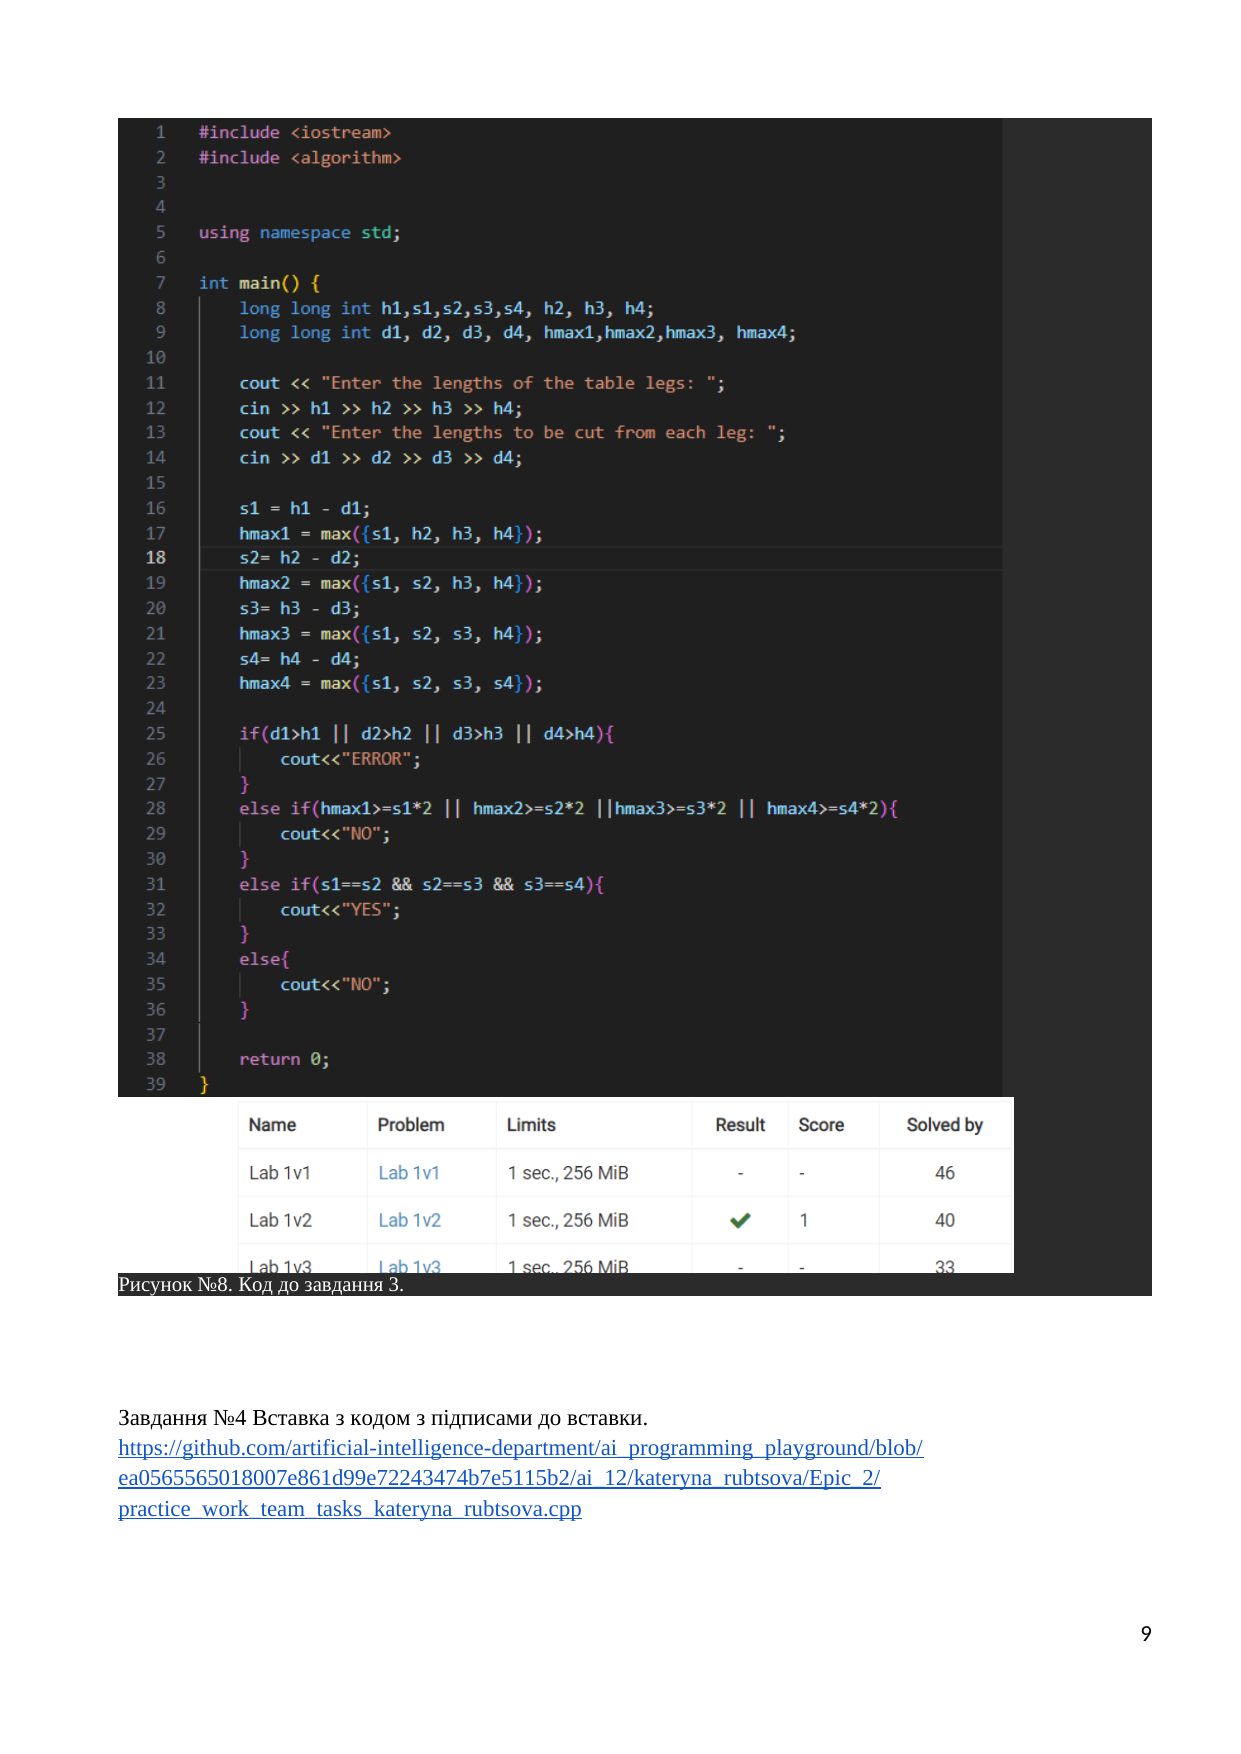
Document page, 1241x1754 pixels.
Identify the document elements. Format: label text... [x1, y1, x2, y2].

picture [118, 118, 1014, 1273]
text Рисунок №8. Код до завдання 3. [118, 1272, 1152, 1296]
text Завдання №4 Вставка з кодом з підписами до вставки. https://github.com/artificial-intelligence-department/ai_programming_playground/blob/ea0565565018007e861d99e72243474b7e5115b2/ai_12/kateryna_rubtsova/Epic_2/practice_work_team_tasks_kateryna_rubtsova.cpp [118, 1404, 1152, 1521]
